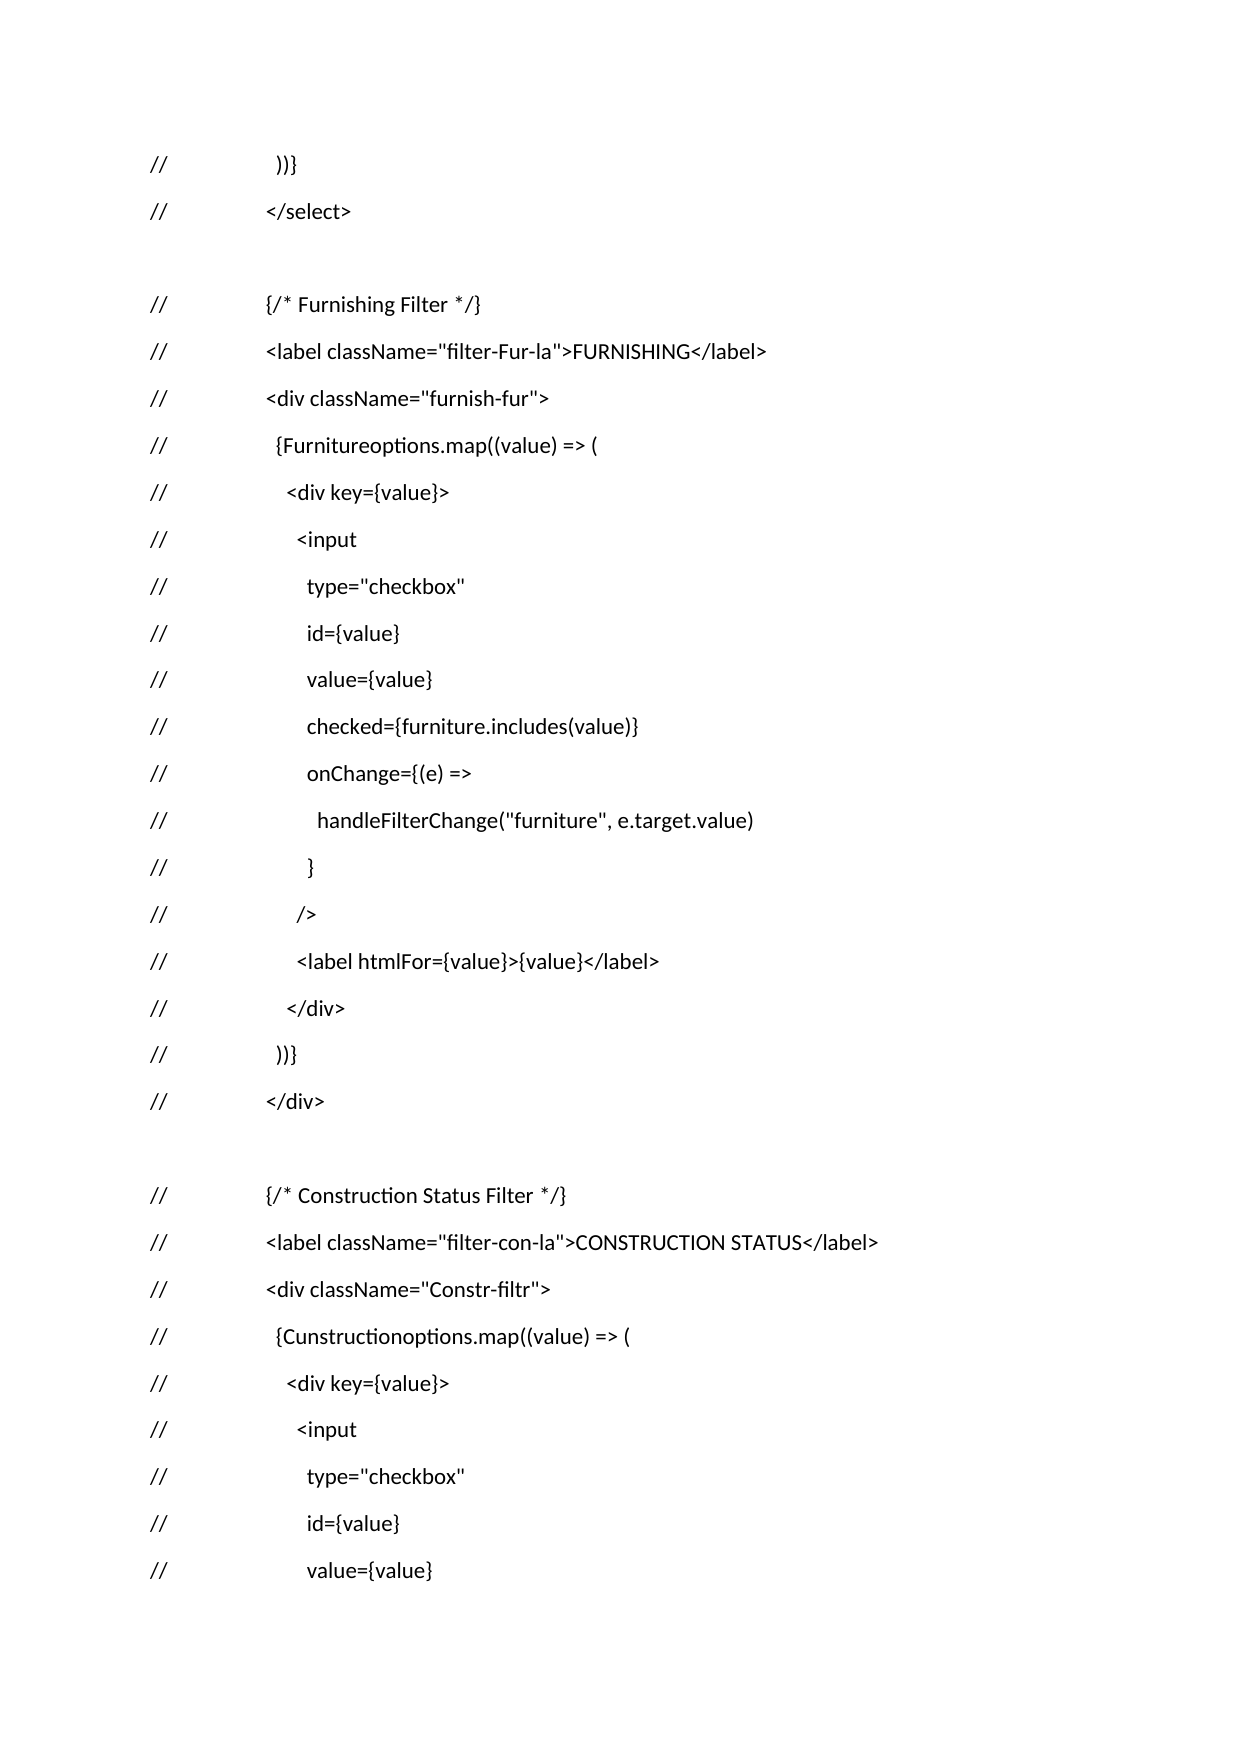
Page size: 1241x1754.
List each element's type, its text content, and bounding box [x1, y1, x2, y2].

text // <label className="filter-Fur-la">FURNISHING</label> [150, 337, 1090, 366]
text // {Cunstructionoptions.map((value) => ( [150, 1322, 1090, 1350]
text // onChange={(e) => [150, 759, 1090, 787]
text // </div> [150, 994, 1090, 1022]
text // ))} [150, 150, 1090, 178]
text // } [150, 853, 1090, 881]
text // <label className="filter-con-la">CONSTRUCTION STATUS</label> [150, 1228, 1090, 1256]
text // id={value} [150, 619, 1090, 647]
text // value={value} [150, 1556, 1090, 1584]
text // type="checkbox" [150, 572, 1090, 600]
text // </div> [150, 1087, 1090, 1116]
text // ))} [150, 1041, 1090, 1069]
text // <div key={value}> [150, 478, 1090, 506]
text // <input [150, 525, 1090, 553]
text // {/* Construction Status Filter */} [150, 1181, 1090, 1209]
text // </select> [150, 197, 1090, 225]
text // <div className="furnish-fur"> [150, 384, 1090, 412]
text // <input [150, 1416, 1090, 1444]
text // <label htmlFor={value}>{value}</label> [150, 947, 1090, 975]
text // id={value} [150, 1509, 1090, 1537]
text // handleFilterChange("furniture", e.target.value) [150, 806, 1090, 834]
text // <div key={value}> [150, 1369, 1090, 1397]
text // {Furnitureoptions.map((value) => ( [150, 431, 1090, 459]
text // {/* Furnishing Filter */} [150, 291, 1090, 319]
text // checked={furniture.includes(value)} [150, 712, 1090, 741]
text // <div className="Constr-filtr"> [150, 1275, 1090, 1303]
text // value={value} [150, 666, 1090, 694]
text // type="checkbox" [150, 1462, 1090, 1491]
text // /> [150, 900, 1090, 928]
